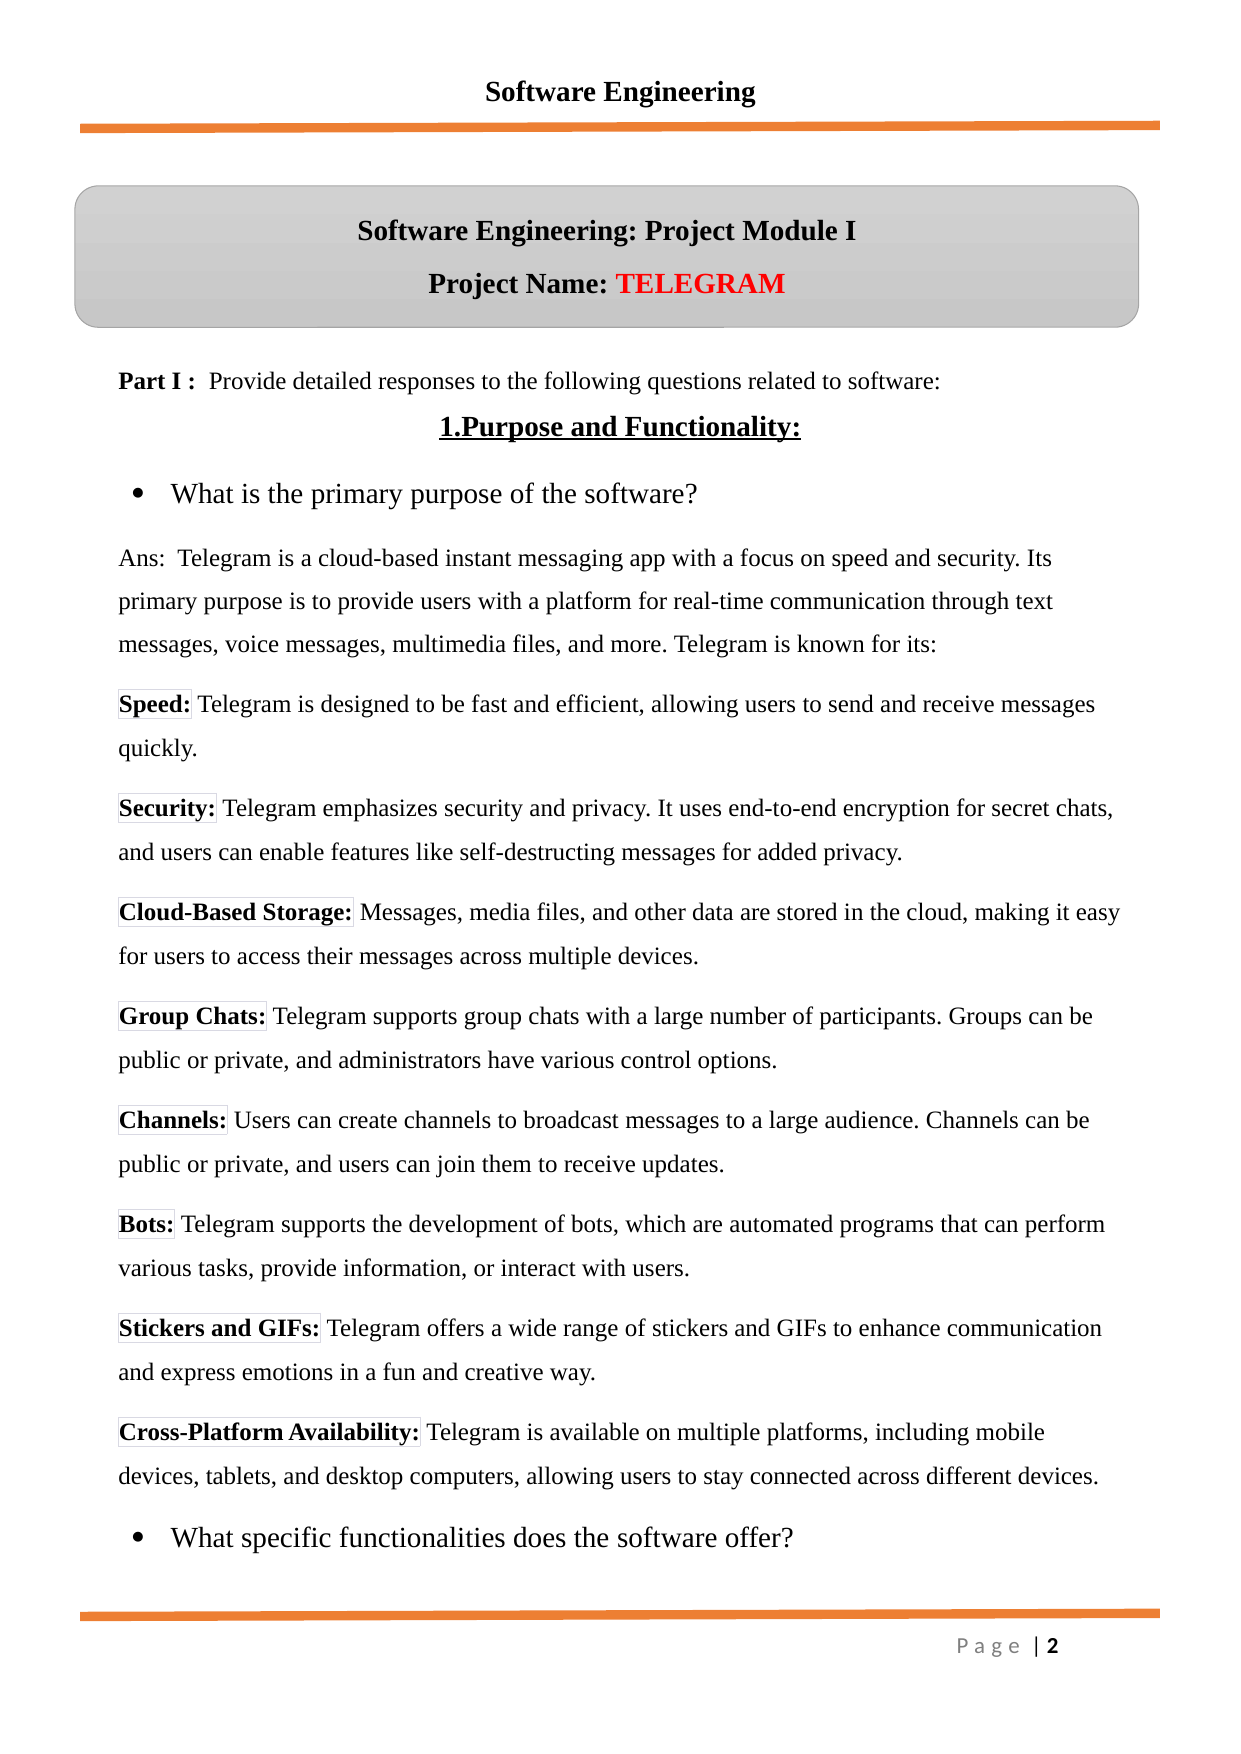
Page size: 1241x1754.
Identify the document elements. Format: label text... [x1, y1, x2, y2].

text Cloud-Based Storage: Messages, media files, and other data are stored in the cloud, making it easy for users to access their messages across multiple devices. [118, 897, 1122, 970]
text Security: Telegram emphasizes security and privacy. It uses end-to-end encryption for secret chats, and users can enable features like self-destructing messages for added privacy. [118, 793, 1122, 866]
text Ans: Telegram is a cloud-based instant messaging app with a focus on speed and security. Its primary purpose is to provide users with a platform for real-time communication through text messages, voice messages, multimedia files, and more. Telegram is known for its: [118, 543, 1122, 658]
list What is the primary purpose of the software? [133, 476, 1122, 509]
text Cross-Platform Availability: Telegram is available on multiple platforms, including mobile devices, tablets, and desktop computers, allowing users to stay connected across different devices. [118, 1417, 1122, 1489]
text Bots: Telegram supports the development of bots, which are automated programs that can perform various tasks, provide information, or interact with users. [118, 1209, 1122, 1282]
text Group Chats: Telegram supports group chats with a large number of participants. Groups can be public or private, and administrators have various control options. [118, 1001, 1122, 1074]
text Speed: Telegram is designed to be fast and efficient, allowing users to send and receive messages quickly. [118, 689, 1122, 762]
text Channels: Users can create channels to broadcast messages to a large audience. Channels can be public or private, and users can join them to receive updates. [118, 1105, 1122, 1178]
text 1.Purpose and Functionality: [118, 409, 1122, 442]
text Part I : Provide detailed responses to the following questions related to software: [118, 366, 1122, 394]
list What specific functionalities does the software offer? [133, 1521, 1122, 1554]
text Stickers and GIFs: Telegram offers a wide range of stickers and GIFs to enhance communication and express emotions in a fun and creative way. [118, 1313, 1122, 1386]
